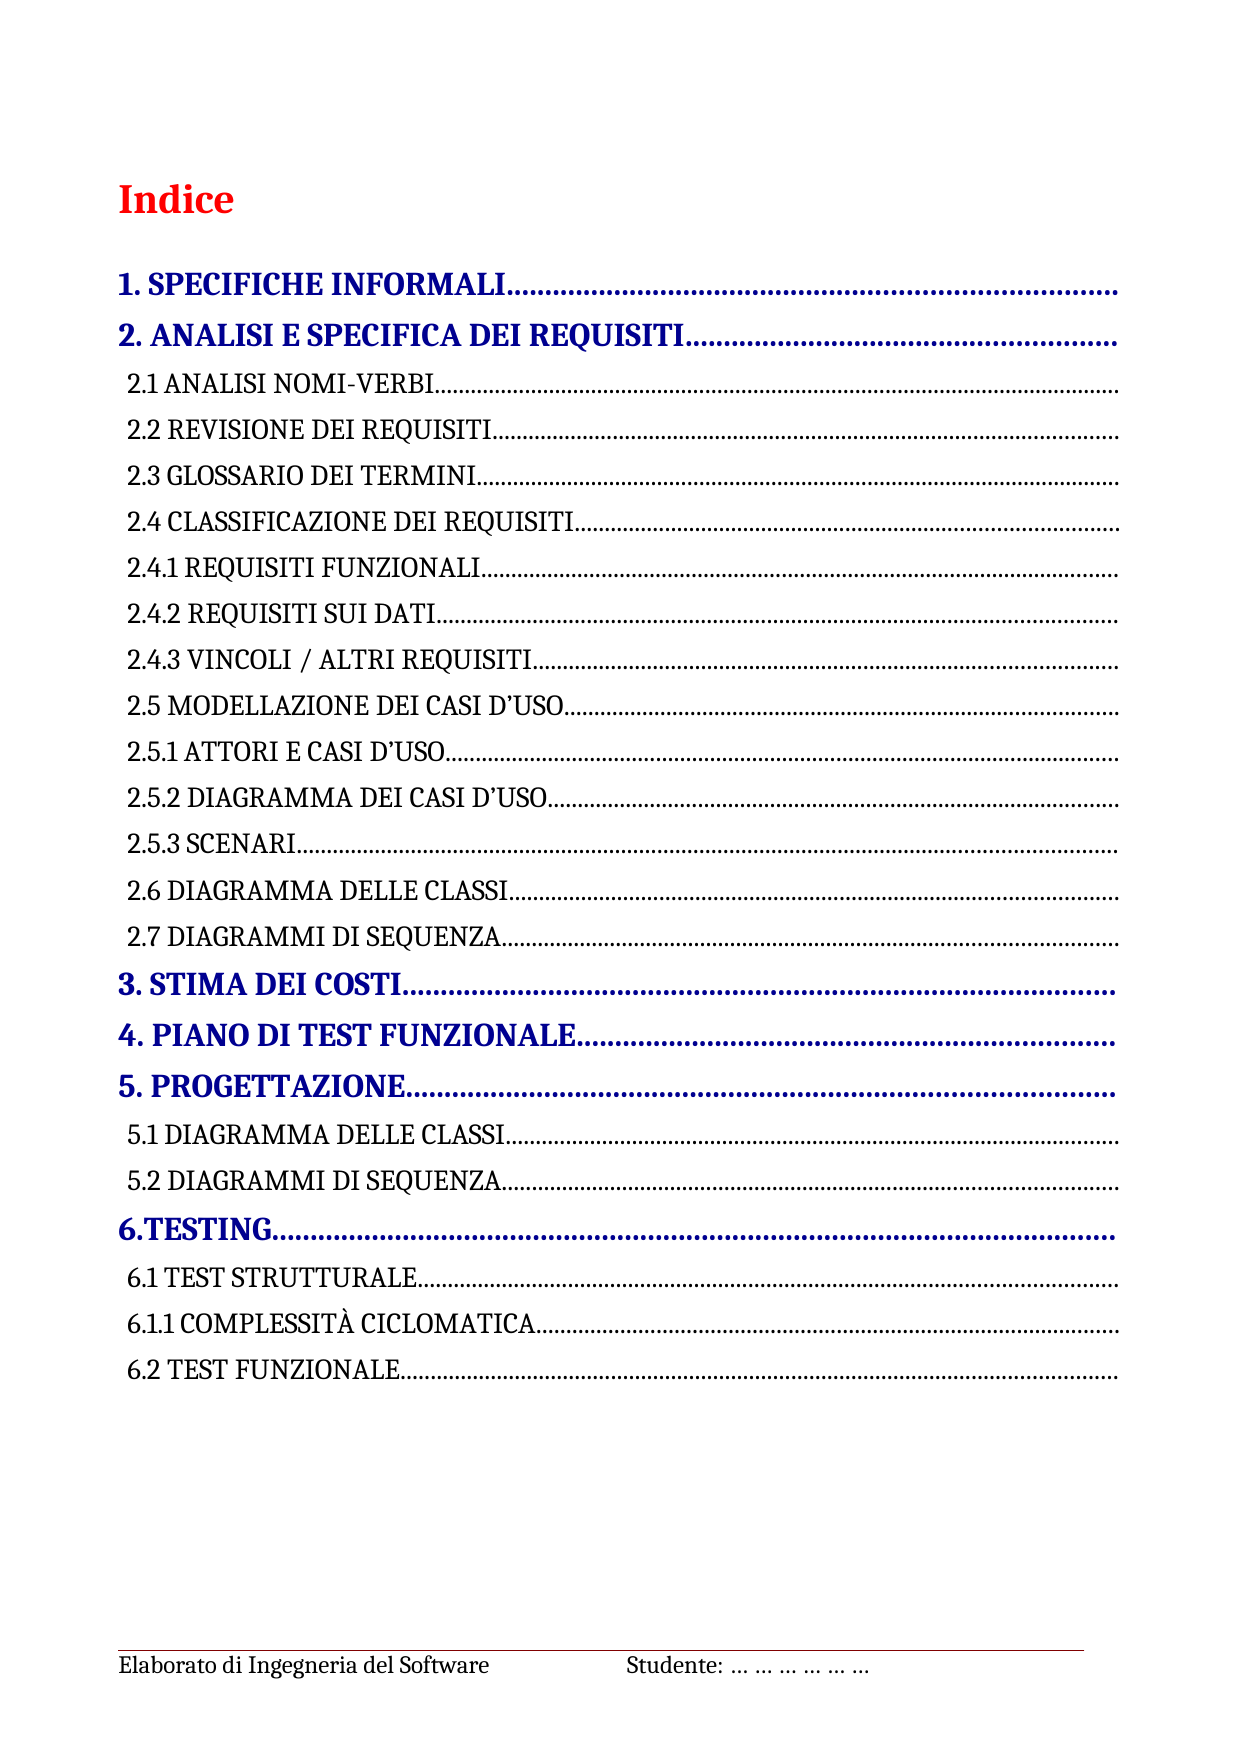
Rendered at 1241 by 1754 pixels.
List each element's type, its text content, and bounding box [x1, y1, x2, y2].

text 2. Analisi e specifica dei requisiti 2 [118, 316, 1113, 355]
text 2.5.2 Diagramma dei casi d’uso 5 [127, 782, 1113, 815]
text 2.5 Modellazione dei casi d’uso 5 [127, 689, 1113, 723]
text 3. Stima dei costi 3 [118, 966, 1113, 1004]
text 2.7 Diagrammi di sequenza 2 [127, 920, 1113, 953]
text 2.5.1 Attori e casi d’uso 5 [127, 736, 1113, 769]
text 2.3 Glossario dei termini 3 [127, 459, 1113, 493]
text 2.5.3 Scenari 5 [127, 828, 1113, 861]
text 5.2 Diagrammi di sequenza 5 [127, 1164, 1113, 1198]
text 2.4.3 Vincoli / Altri requisiti 4 [127, 643, 1113, 677]
text 2.1 Analisi nomi-verbi 2 [127, 367, 1113, 401]
text 2.4.1 Requisiti funzionali 4 [127, 551, 1113, 585]
text 6.1 Test strutturale 7 [127, 1261, 1113, 1295]
text Indice [118, 176, 1122, 224]
text 1. Specifiche informali 1 [118, 266, 1113, 304]
text 5.1 Diagramma delle classi 5 [127, 1118, 1113, 1152]
text 5. Progettazione 5 [118, 1067, 1113, 1106]
text 6.1.1 Complessità ciclomatica 7 [127, 1307, 1113, 1341]
text 4. Piano di test funzionale 4 [118, 1017, 1113, 1055]
text 2.4.2 Requisiti sui dati 4 [127, 597, 1113, 631]
text 2.2 Revisione dei requisiti 2 [127, 413, 1113, 447]
text 2.6 Diagramma delle classi 2 [127, 874, 1113, 907]
text 6.2 Test funzionale 8 [127, 1353, 1113, 1387]
text 6.Testing 7 [118, 1210, 1113, 1249]
text 2.4 Classificazione dei requisiti 3 [127, 505, 1113, 539]
